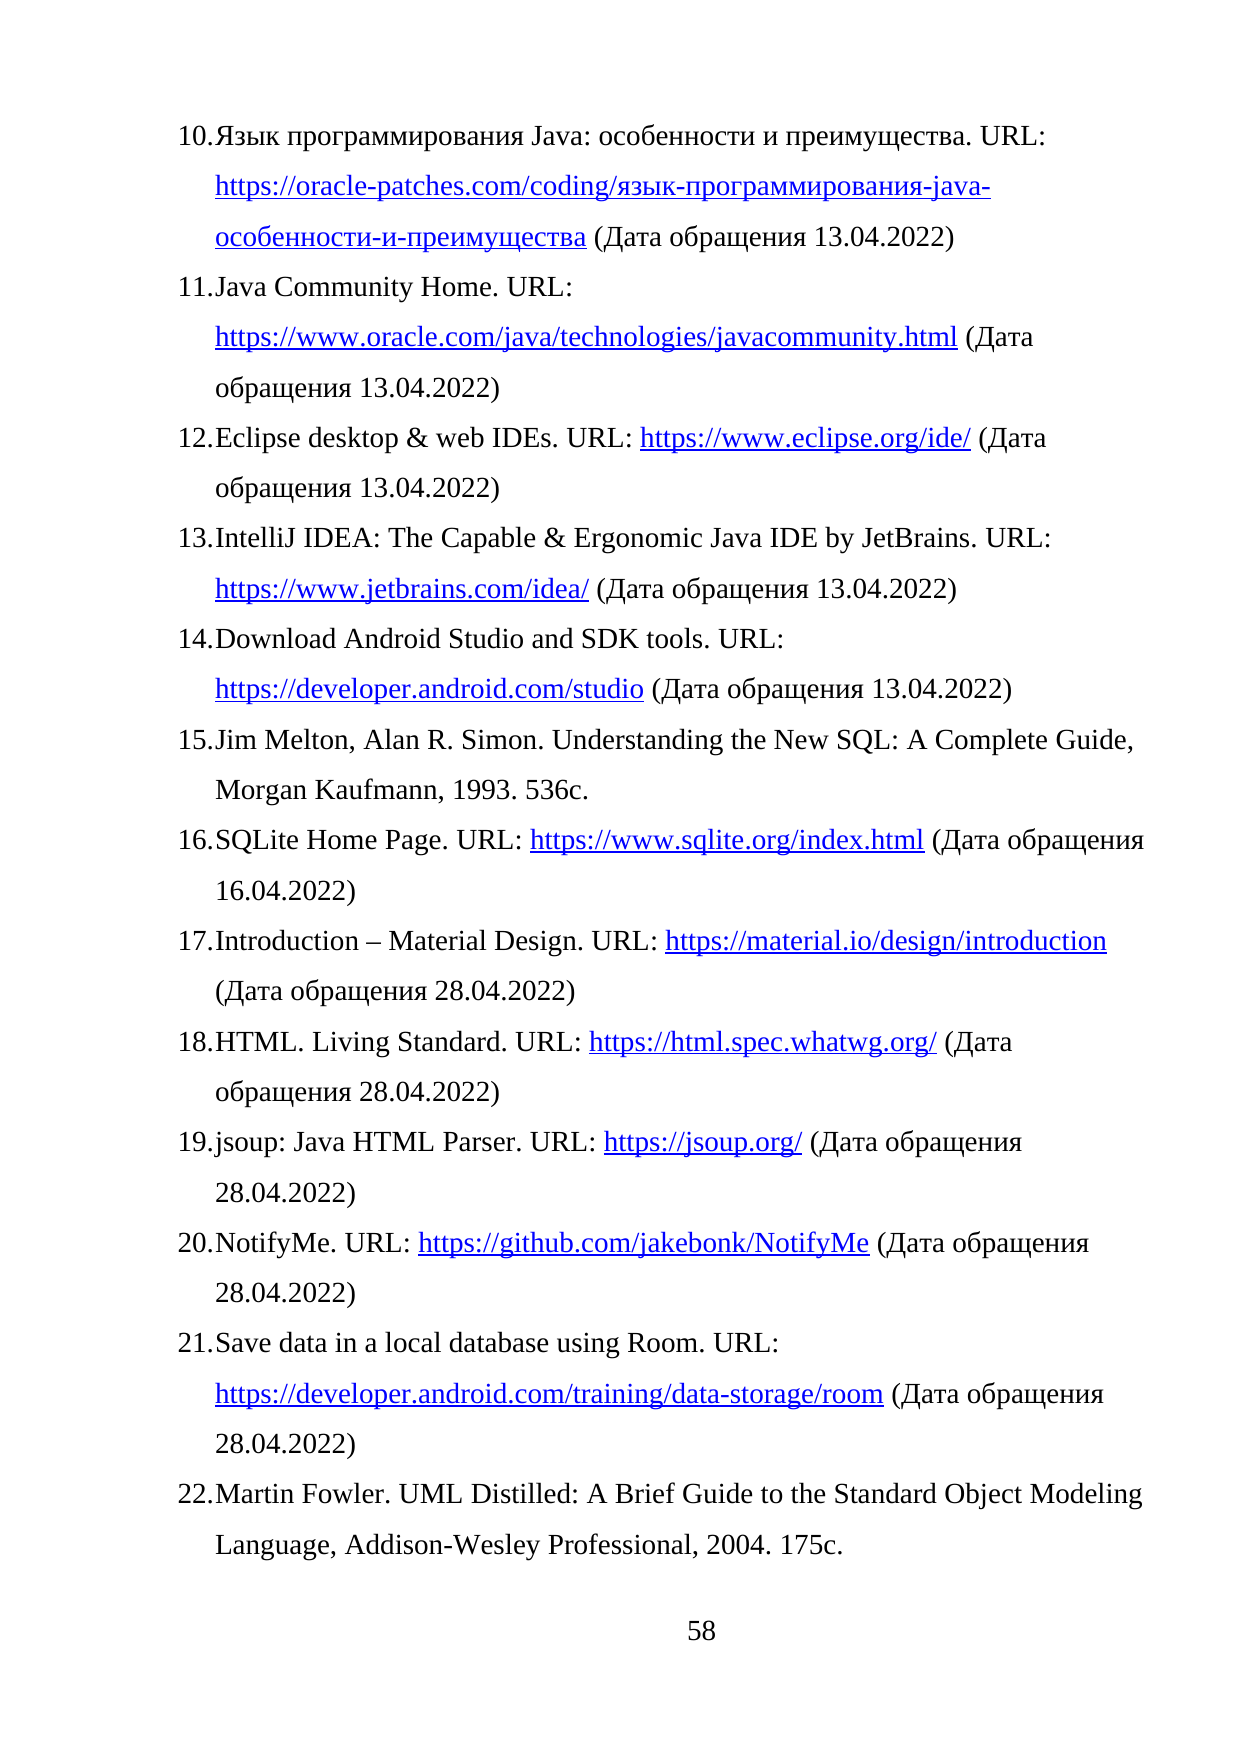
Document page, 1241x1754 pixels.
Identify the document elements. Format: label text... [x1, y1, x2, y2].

list Download Android Studio and SDK tools. URL: https://developer.android.com/studio (Дата обращения 13.04.2022) [177, 621, 1152, 705]
list Jim Melton, Alan R. Simon. Understanding the New SQL: A Complete Guide, Morgan Kaufmann, 1993. 536с. [177, 722, 1152, 806]
list IntelliJ IDEA: The Capable & Ergonomic Java IDE by JetBrains. URL: https://www.jetbrains.com/idea/ (Дата обращения 13.04.2022) [177, 521, 1152, 604]
list Save data in a local database using Room. URL: https://developer.android.com/training/data-storage/room (Дата обращения 28.04.2022) [177, 1326, 1152, 1460]
list Eclipse desktop & web IDEs. URL: https://www.eclipse.org/ide/ (Дата обращения 13.04.2022) [177, 420, 1152, 504]
list Introduction – Material Design. URL: https://material.io/design/introduction (Дата обращения 28.04.2022) [177, 923, 1152, 1007]
list NotifyMe. URL: https://github.com/jakebonk/NotifyMe (Дата обращения 28.04.2022) [177, 1225, 1152, 1309]
list jsoup: Java HTML Parser. URL: https://jsoup.org/ (Дата обращения 28.04.2022) [177, 1124, 1152, 1208]
list Язык программирования Java: особенности и преимущества. URL: https://oracle-patches.com/coding/язык-программирования-java-особенности-и-преимущества (Дата обращения 13.04.2022) [177, 118, 1152, 252]
list SQLite Home Page. URL: https://www.sqlite.org/index.html (Дата обращения 16.04.2022) [177, 822, 1152, 906]
list HTML. Living Standard. URL: https://html.spec.whatwg.org/ (Дата обращения 28.04.2022) [177, 1024, 1152, 1108]
list Martin Fowler. UML Distilled: A Brief Guide to the Standard Object Modeling Language, Addison-Wesley Professional, 2004. 175с. [177, 1477, 1152, 1560]
list Java Community Home. URL: https://www.oracle.com/java/technologies/javacommunity.html (Дата обращения 13.04.2022) [177, 269, 1152, 403]
